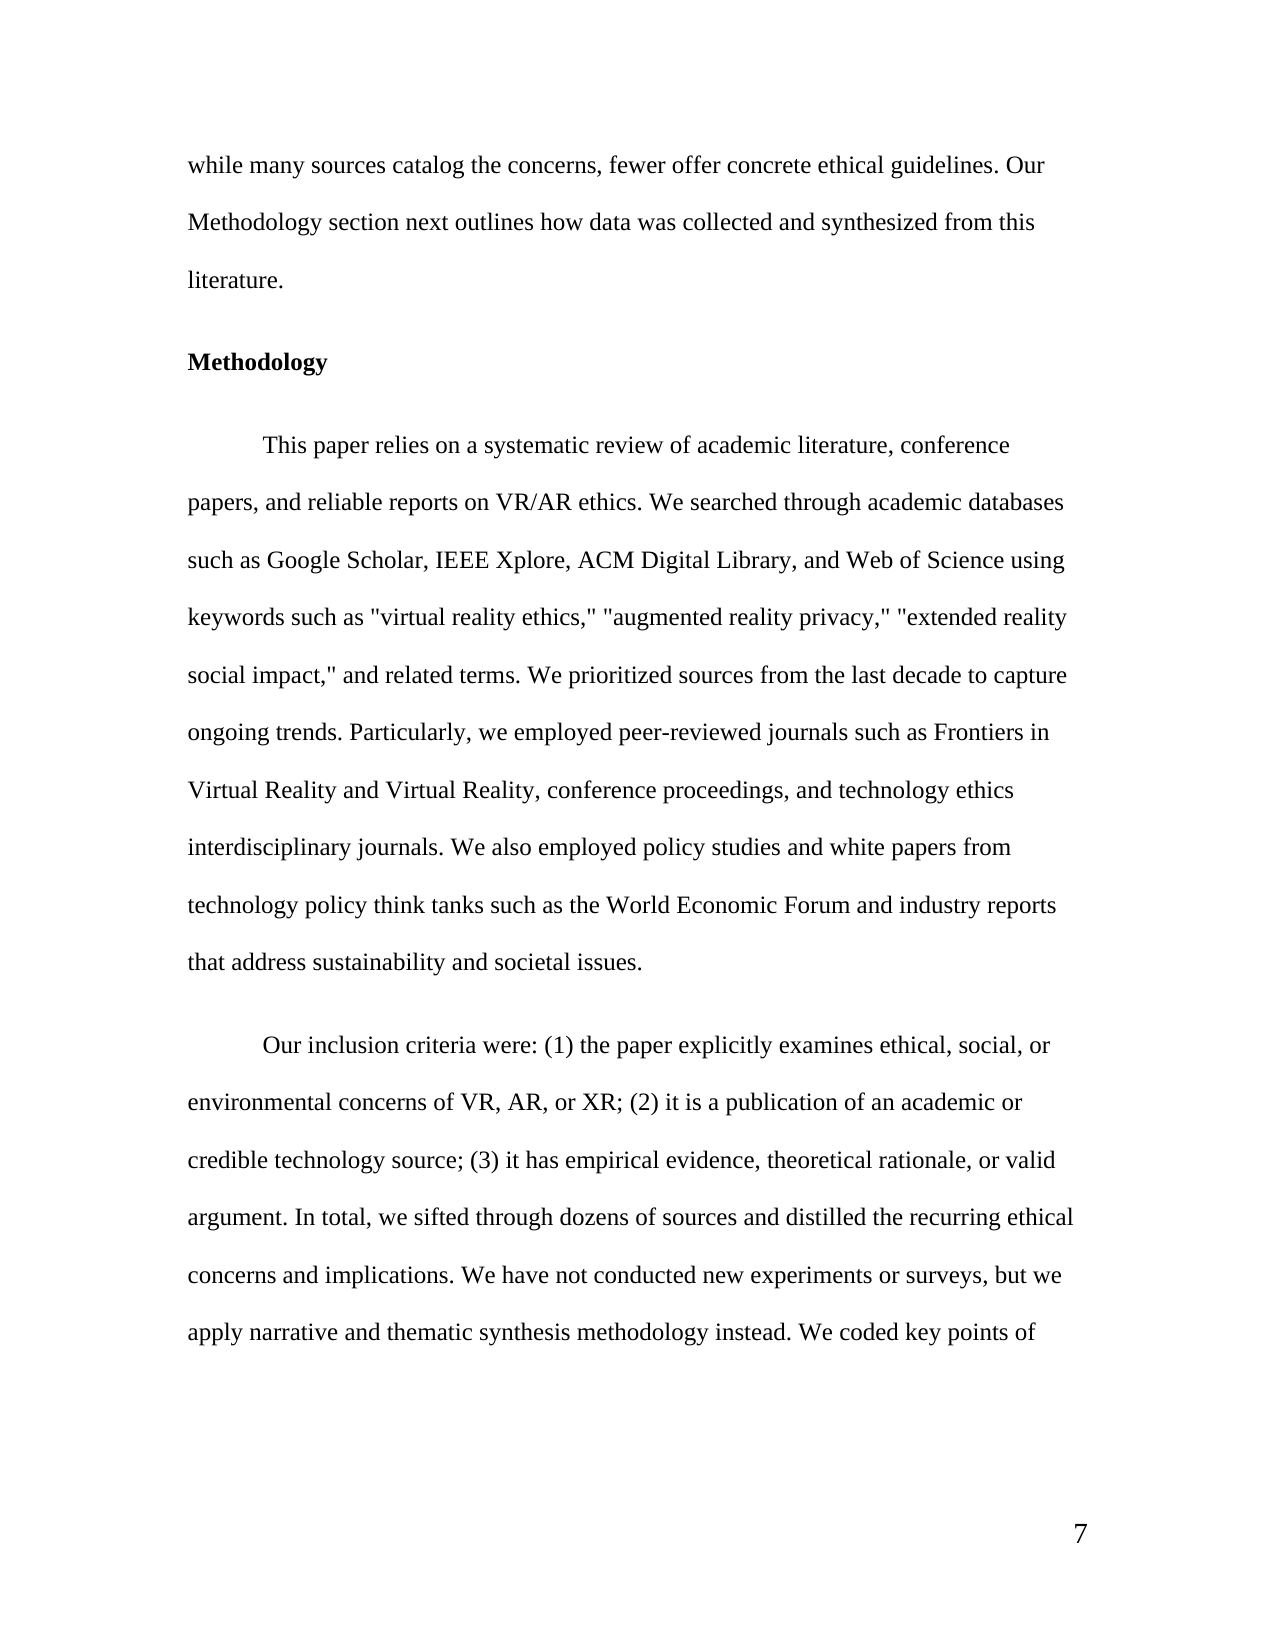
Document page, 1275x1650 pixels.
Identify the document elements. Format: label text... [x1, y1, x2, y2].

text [187, 150, 1087, 294]
text Methodology [187, 347, 1087, 376]
text This paper relies on a systematic review of academic literature, conference papers, and reliable reports on VR/AR ethics. We searched through academic databases such as Google Scholar, IEEE Xplore, ACM Digital Library, and Web of Science using keywords such as "virtual reality ethics," "augmented reality privacy," "extended reality social impact," and related terms. We prioritized sources from the last decade to capture ongoing trends. Particularly, we employed peer-reviewed journals such as Frontiers in Virtual Reality and Virtual Reality, conference proceedings, and technology ethics interdisciplinary journals. We also employed policy studies and white papers from technology policy think tanks such as the World Economic Forum and industry reports that address sustainability and societal issues. [187, 430, 1087, 976]
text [187, 1030, 1087, 1346]
